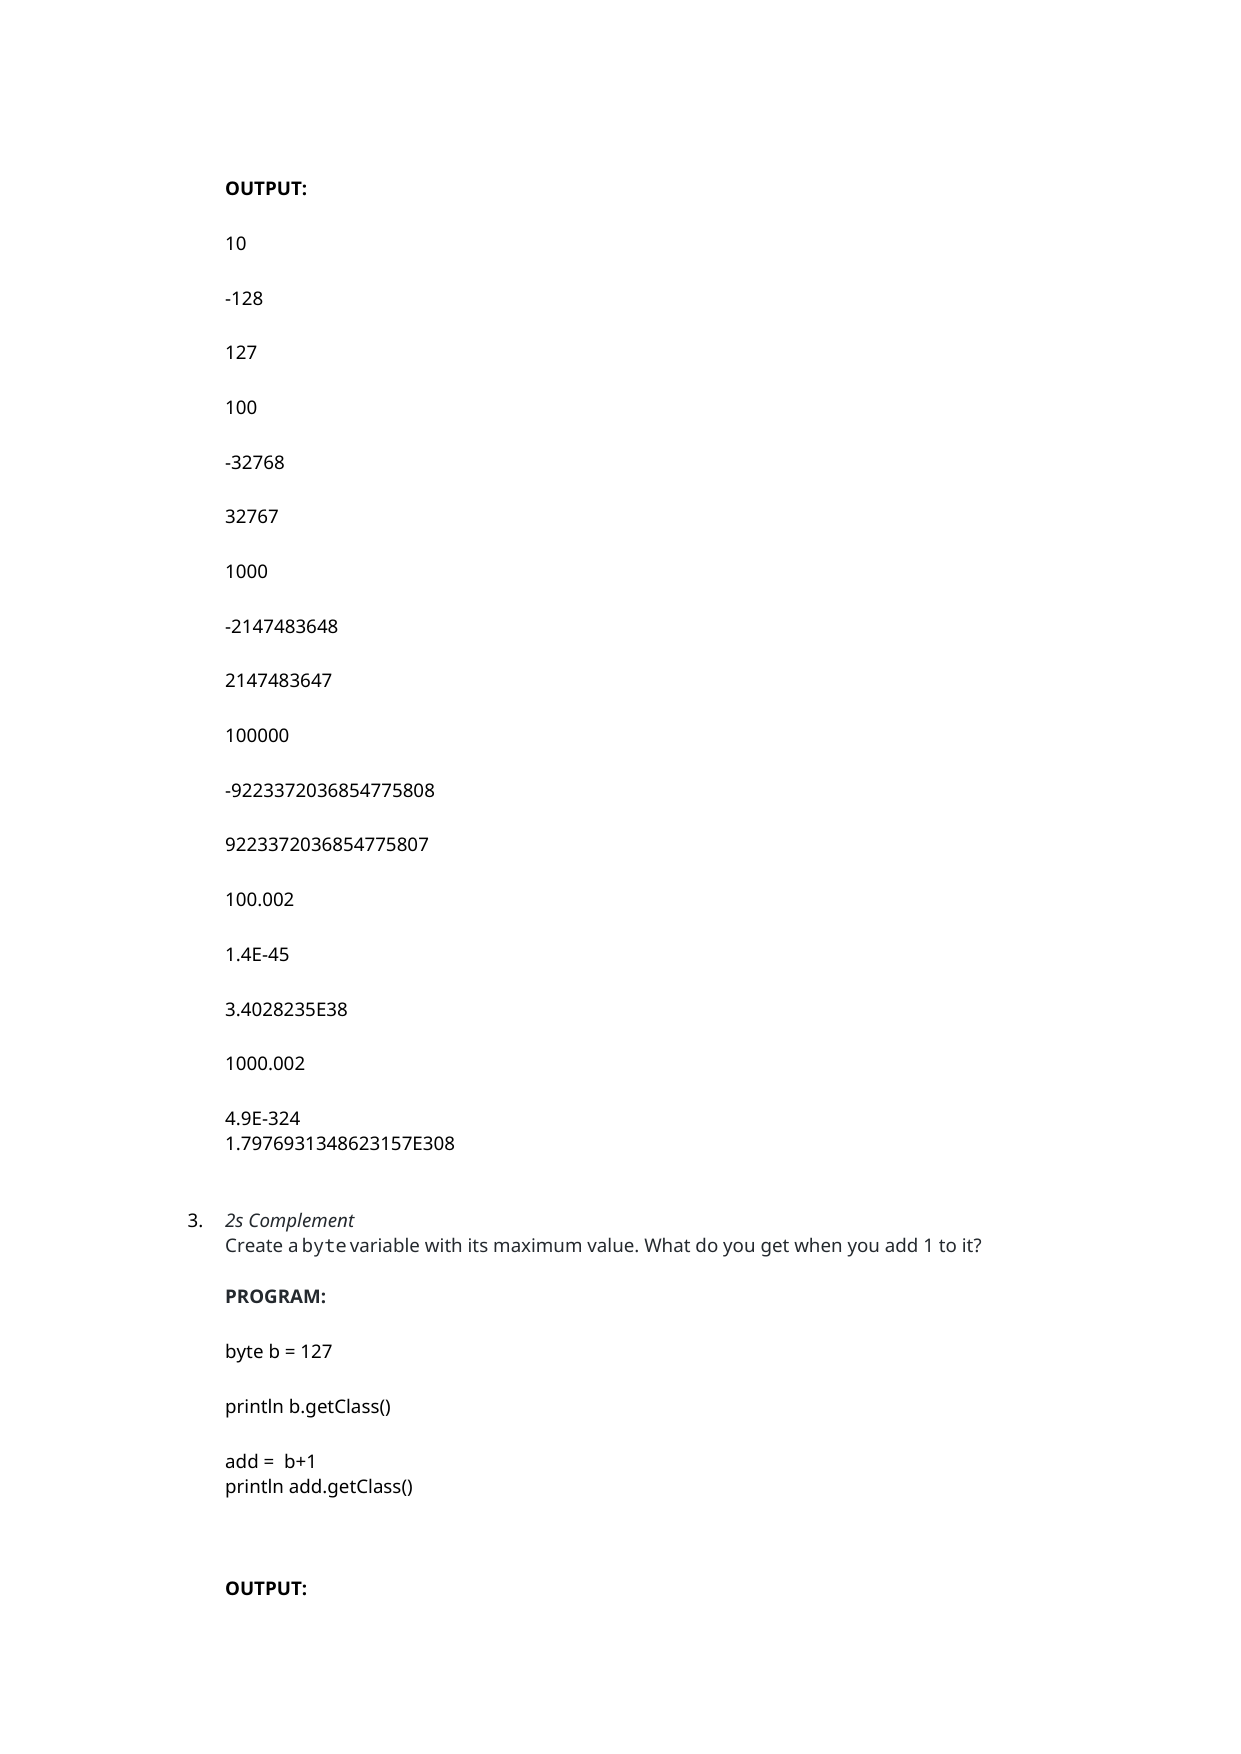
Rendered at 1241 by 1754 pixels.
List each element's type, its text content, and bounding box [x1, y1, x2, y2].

text 1000 [225, 558, 1090, 584]
text 4.9E-324 [225, 1105, 1090, 1131]
text 32767 [225, 504, 1090, 529]
list 2s Complement [187, 1207, 1090, 1233]
text println add.getClass() [225, 1473, 1090, 1499]
text println b.getClass() [225, 1393, 1090, 1419]
text OUTPUT: [225, 1576, 1090, 1601]
text Create a byte variable with its maximum value. What do you get when you add 1 to it? [225, 1233, 1090, 1258]
text OUTPUT: [225, 176, 1090, 201]
text 10 [225, 230, 1090, 256]
text -2147483648 [225, 613, 1090, 638]
text 100 [225, 394, 1090, 420]
text byte b = 127 [225, 1338, 1090, 1364]
text 1000.002 [225, 1051, 1090, 1076]
text add = b+1 [225, 1448, 1090, 1473]
text 1.4E-45 [225, 941, 1090, 967]
text 100000 [225, 722, 1090, 748]
text 1.7976931348623157E308 [225, 1131, 1090, 1156]
text 127 [225, 339, 1090, 365]
text PROGRAM: [225, 1284, 1090, 1309]
text 3.4028235E38 [225, 996, 1090, 1021]
text 2147483647 [225, 668, 1090, 693]
text 100.002 [225, 886, 1090, 912]
text -128 [225, 285, 1090, 310]
text -32768 [225, 449, 1090, 474]
text -9223372036854775808 [225, 777, 1090, 803]
text 9223372036854775807 [225, 832, 1090, 857]
